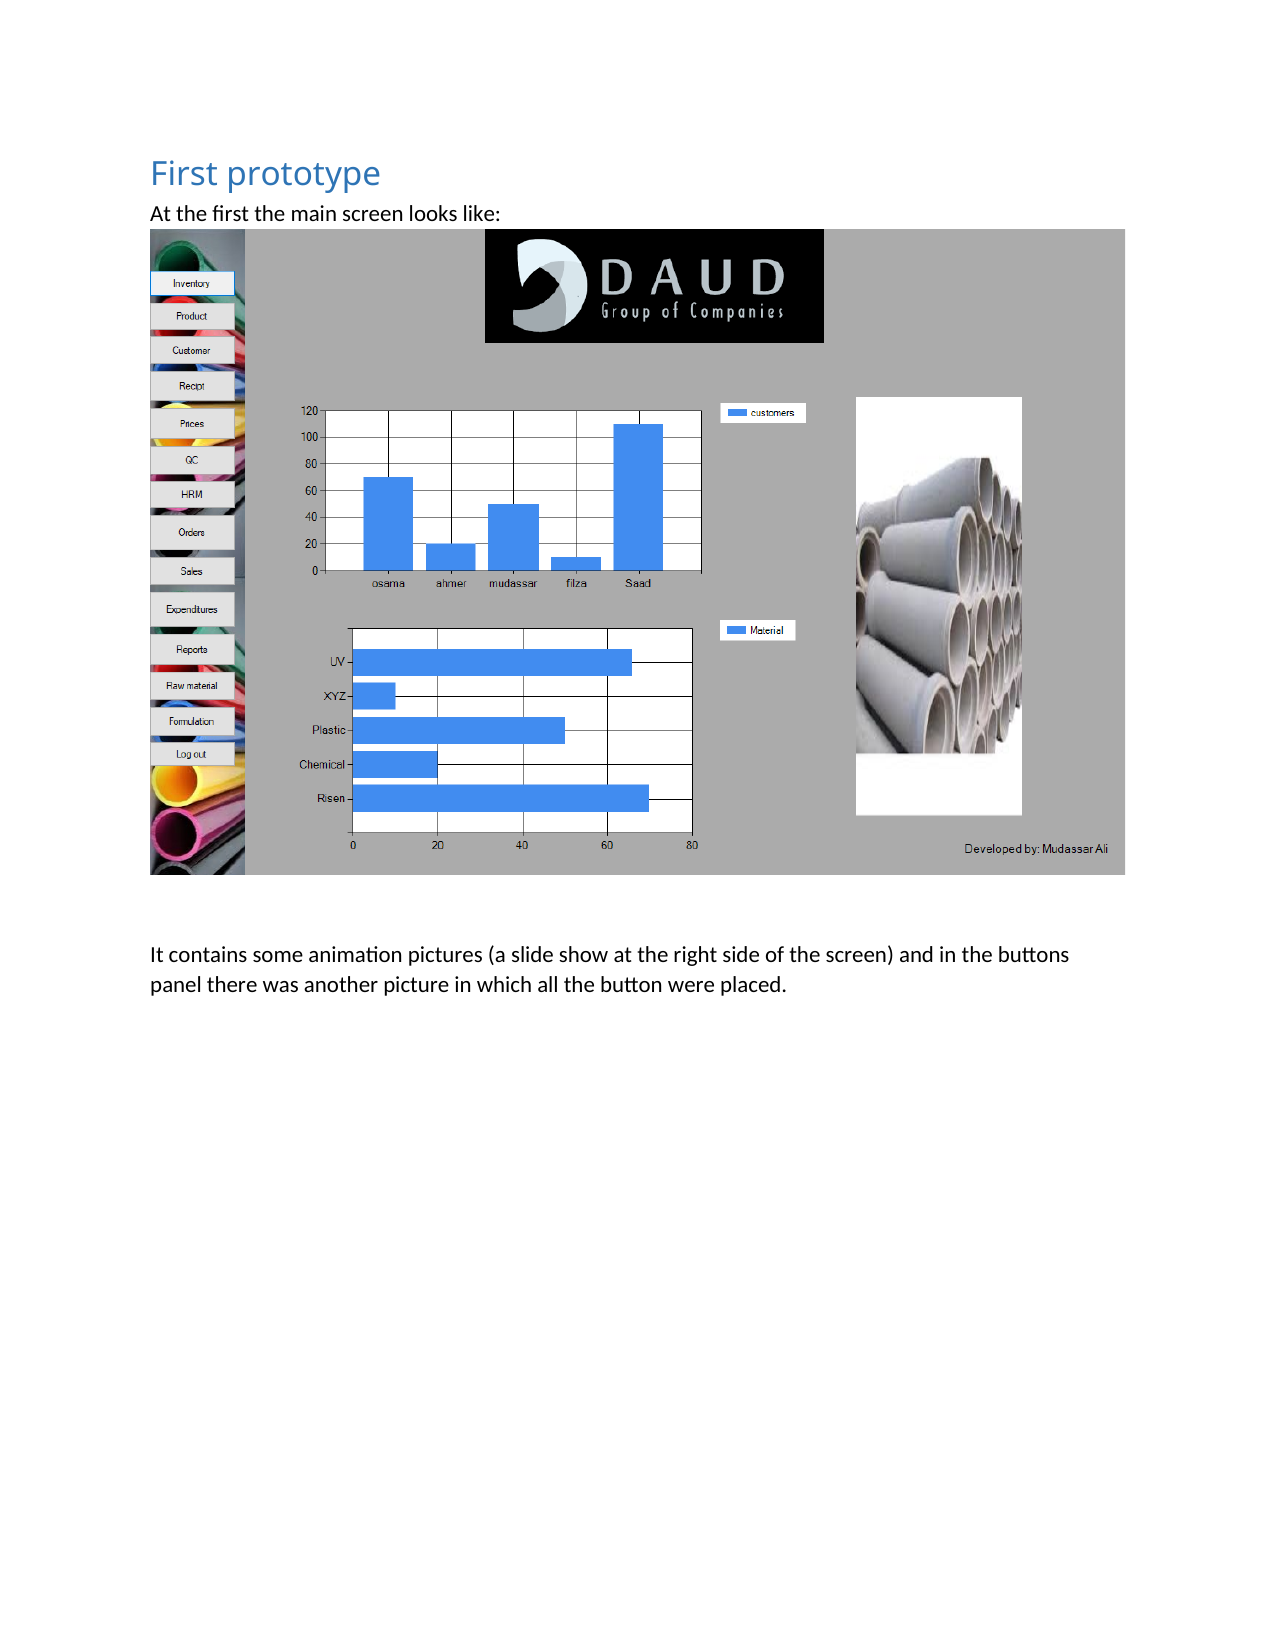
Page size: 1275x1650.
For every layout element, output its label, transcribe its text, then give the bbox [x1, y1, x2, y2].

subtitle First prototype [150, 150, 1125, 195]
text At the first the main screen looks like: [150, 199, 1125, 229]
picture [150, 229, 1125, 875]
text It contains some animation pictures (a slide show at the right side of the screen) and in the buttons panel there was another picture in which all the button were placed. [150, 940, 1125, 998]
